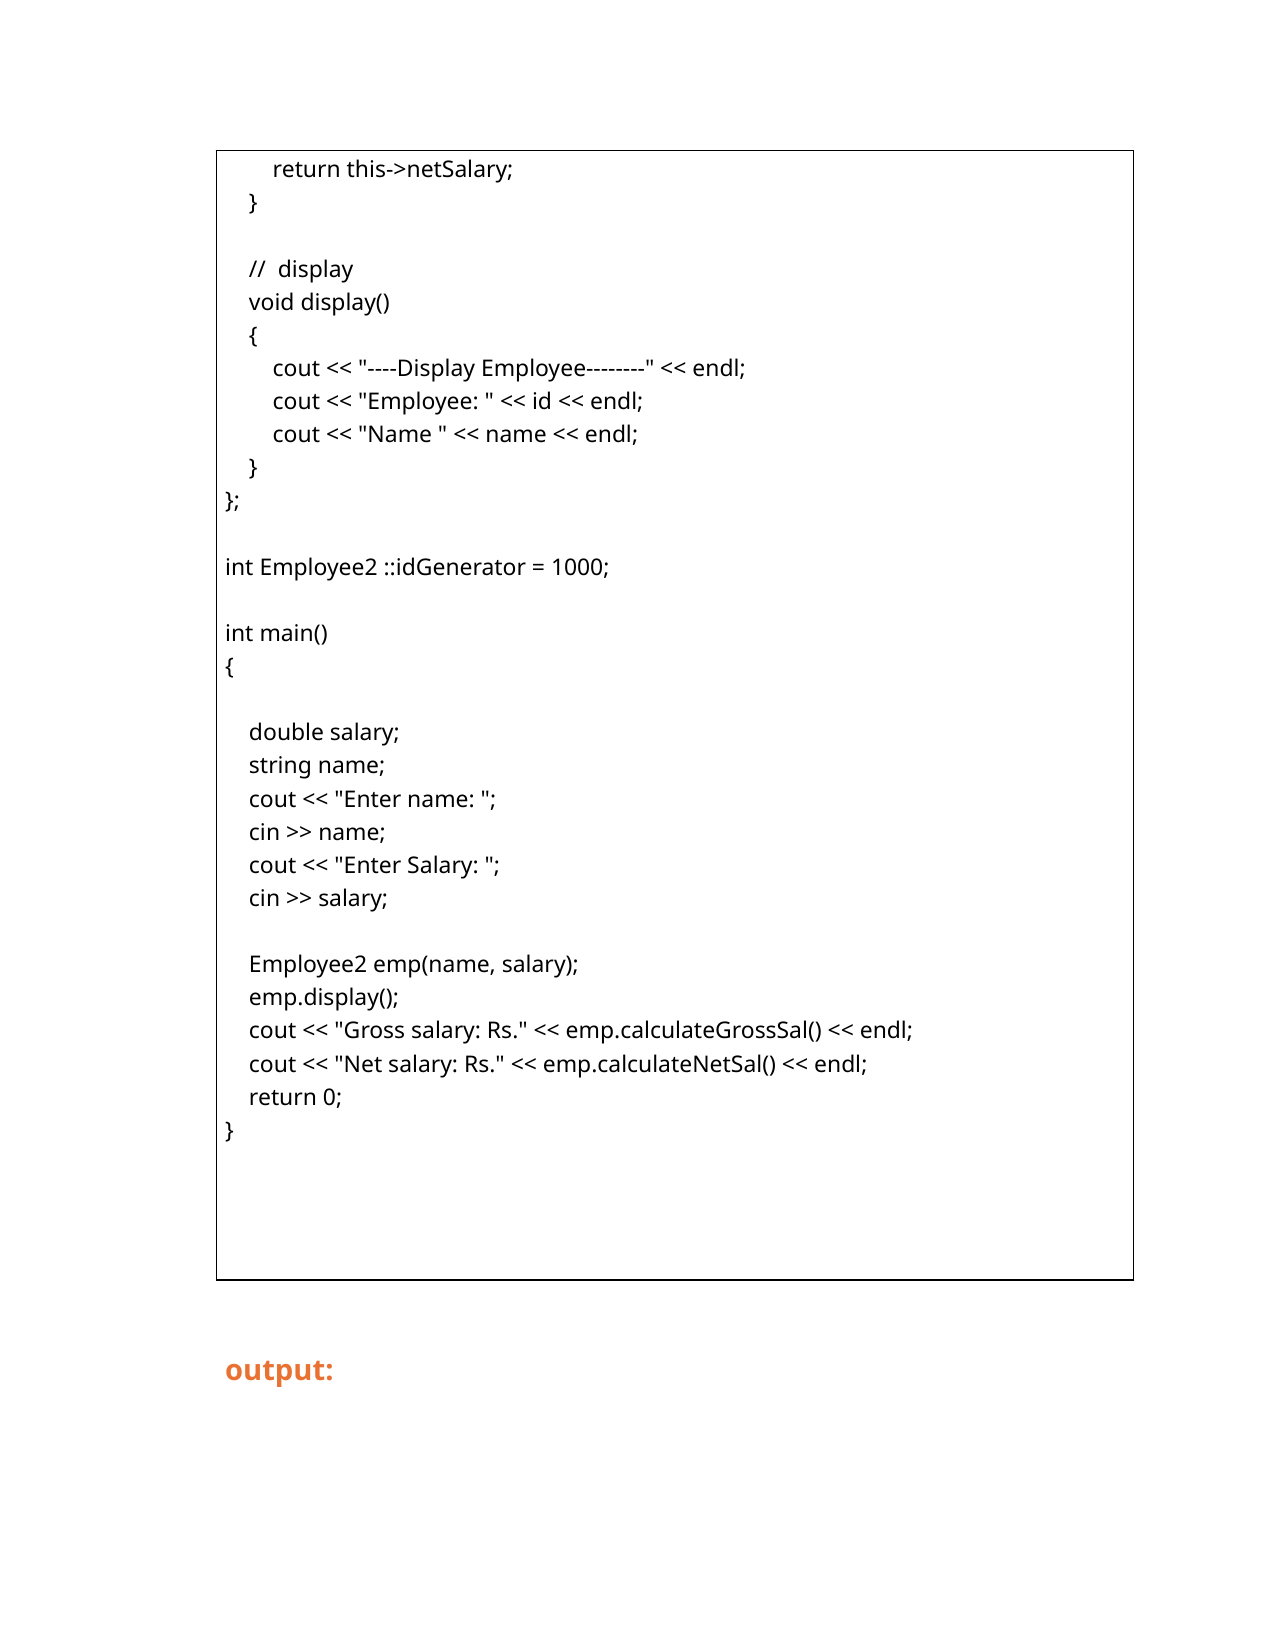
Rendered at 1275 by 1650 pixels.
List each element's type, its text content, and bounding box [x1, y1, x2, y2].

list return 0; [217, 1077, 1133, 1111]
list cin >> name; [217, 812, 1133, 846]
list }; [217, 481, 1133, 516]
list cout << "Name " << name << endl; [217, 415, 1133, 448]
list } [217, 448, 1133, 481]
list cout << "----Display Employee--------" << endl; [217, 349, 1133, 382]
list emp.display(); [217, 978, 1133, 1011]
list void display() [217, 282, 1133, 316]
list { [217, 647, 1133, 681]
list return this->netSalary; [217, 151, 1133, 183]
list cin >> salary; [217, 879, 1133, 913]
list string name; [217, 746, 1133, 779]
list output: [225, 1349, 1125, 1389]
list { [217, 316, 1133, 349]
list int Employee2 ::idGenerator = 1000; [217, 547, 1133, 582]
list double salary; [217, 713, 1133, 746]
list cout << "Employee: " << id << endl; [217, 382, 1133, 415]
list cout << "Net salary: Rs." << emp.calculateNetSal() << endl; [217, 1044, 1133, 1077]
list cout << "Gross salary: Rs." << emp.calculateGrossSal() << endl; [217, 1011, 1133, 1044]
list int main() [217, 614, 1133, 647]
list // display [217, 249, 1133, 282]
list } [217, 1111, 1133, 1145]
list } [217, 183, 1133, 217]
list Employee2 emp(name, salary); [217, 945, 1133, 978]
list cout << "Enter Salary: "; [217, 846, 1133, 879]
list cout << "Enter name: "; [217, 779, 1133, 812]
